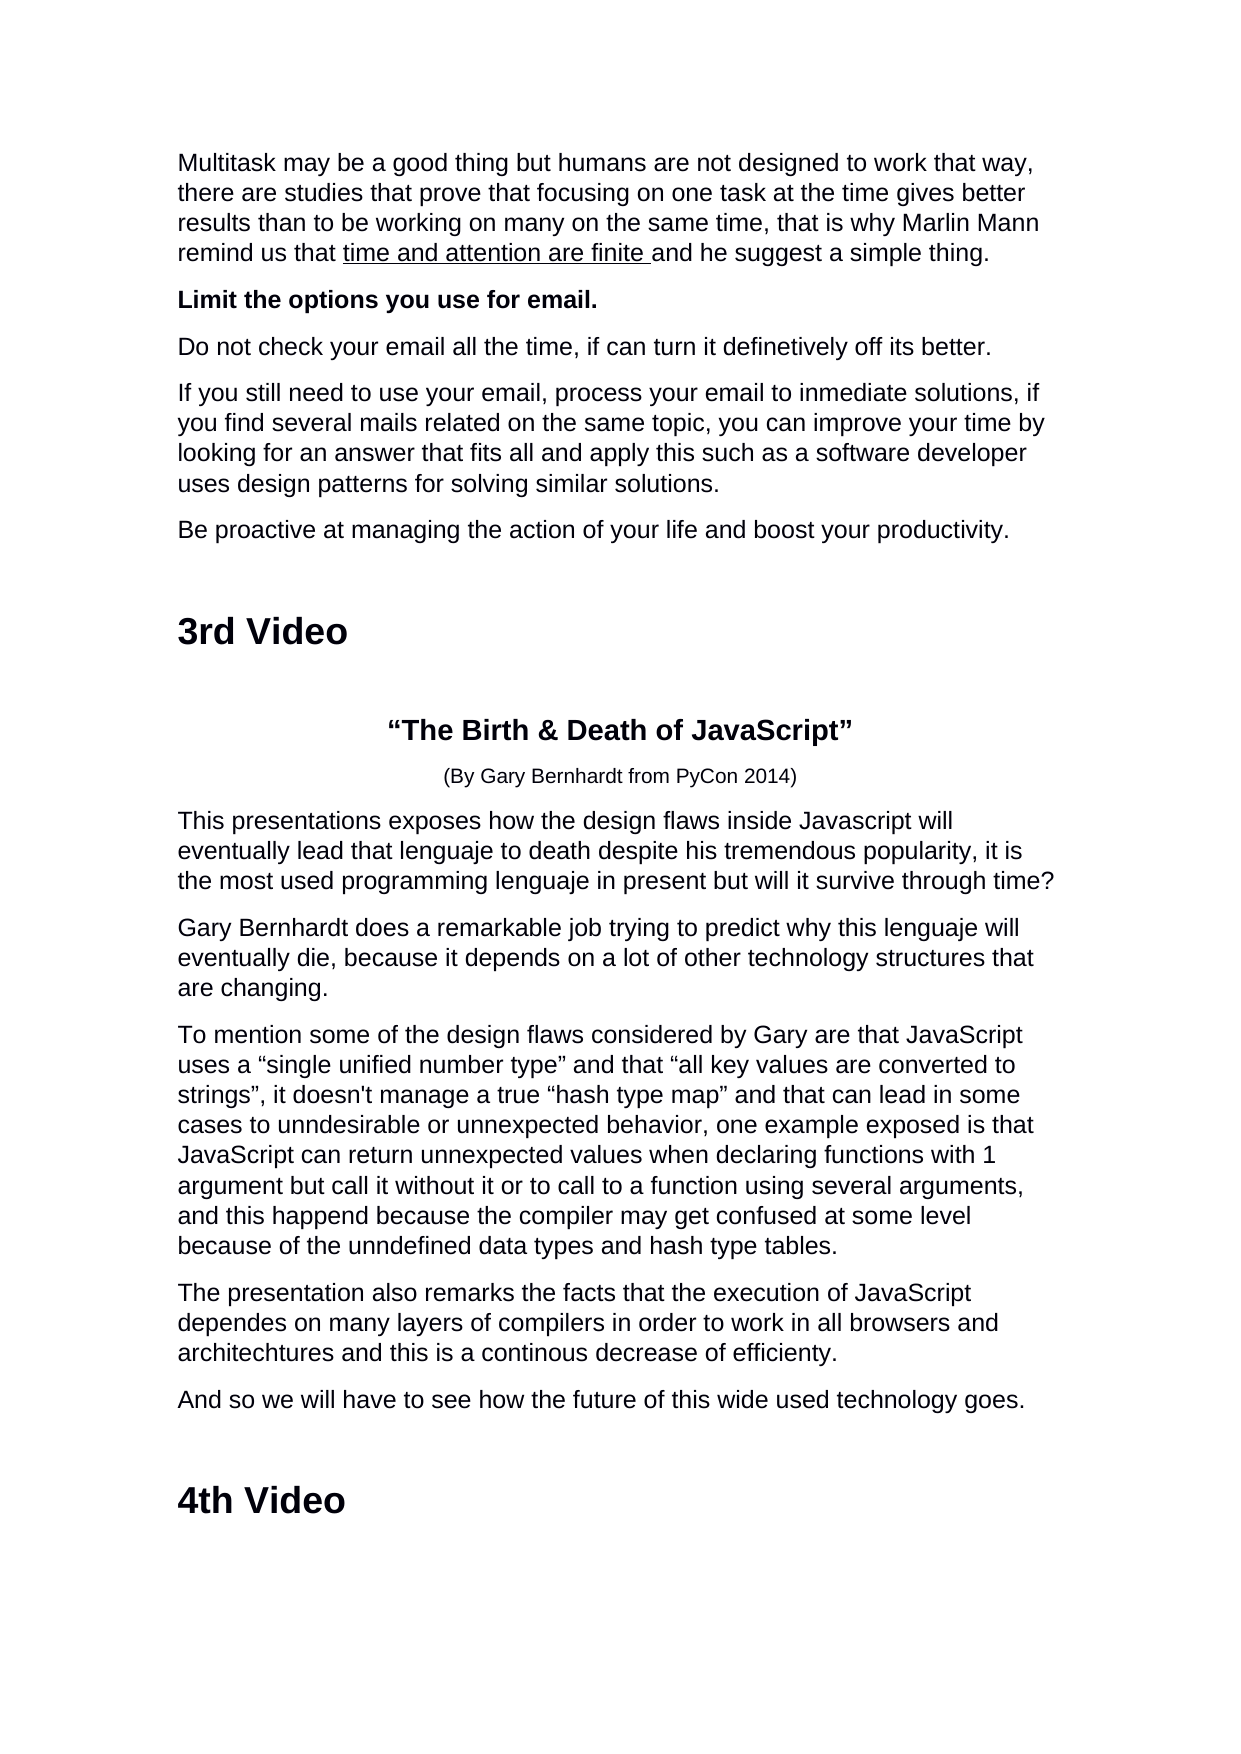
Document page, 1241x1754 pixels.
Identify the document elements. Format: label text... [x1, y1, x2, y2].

text This presentations exposes how the design flaws inside Javascript will eventually lead that lenguaje to death despite his tremendous popularity, it is the most used programming lenguaje in present but will it survive through time? [177, 806, 1063, 895]
text “The Birth & Death of JavaScript” [177, 712, 1063, 746]
subtitle Do not check your email all the time, if can turn it definetively off its better. [177, 331, 1063, 360]
subtitle To mention some of the design flaws considered by Gary are that JavaScript uses a “single unified number type” and that “all key values are converted to strings”, it doesn't manage a true “hash type map” and that can lead in some cases to unndesirable or unnexpected behavior, one example exposed is that JavaScript can return unnexpected values when declaring functions with 1 argument but call it without it or to call to a function using several arguments, and this happend because the compiler may get confused at some level because of the unndefined data types and hash type tables. [177, 1020, 1063, 1259]
subtitle If you still need to use your email, process your email to inmediate solutions, if you find several mails related on the same topic, you can improve your time by looking for an answer that fits all and apply this such as a software developer uses design patterns for solving similar solutions. [177, 378, 1063, 497]
text 4th Video [177, 1478, 1063, 1521]
text (By Gary Bernhardt from PyCon 2014) [177, 764, 1063, 788]
subtitle Limit the options you use for email. [177, 285, 1063, 313]
subtitle And so we will have to see how the future of this wide used technology goes. [177, 1384, 1063, 1413]
text 3rd Video [177, 609, 1063, 652]
subtitle The presentation also remarks the facts that the execution of JavaScript dependes on many layers of compilers in order to work in all browsers and architechtures and this is a continous decrease of efficienty. [177, 1278, 1063, 1367]
subtitle Be proactive at managing the action of your life and boost your productivity. [177, 515, 1063, 544]
text Gary Bernhardt does a remarkable job trying to predict why this lenguaje will eventually die, because it depends on a lot of other technology structures that are changing. [177, 913, 1063, 1002]
subtitle Multitask may be a good thing but humans are not designed to work that way, there are studies that prove that focusing on one task at the time gives better results than to be working on many on the same time, that is why Marlin Mann remind us that time and attention are finite and he suggest a simple thing. [177, 148, 1063, 267]
